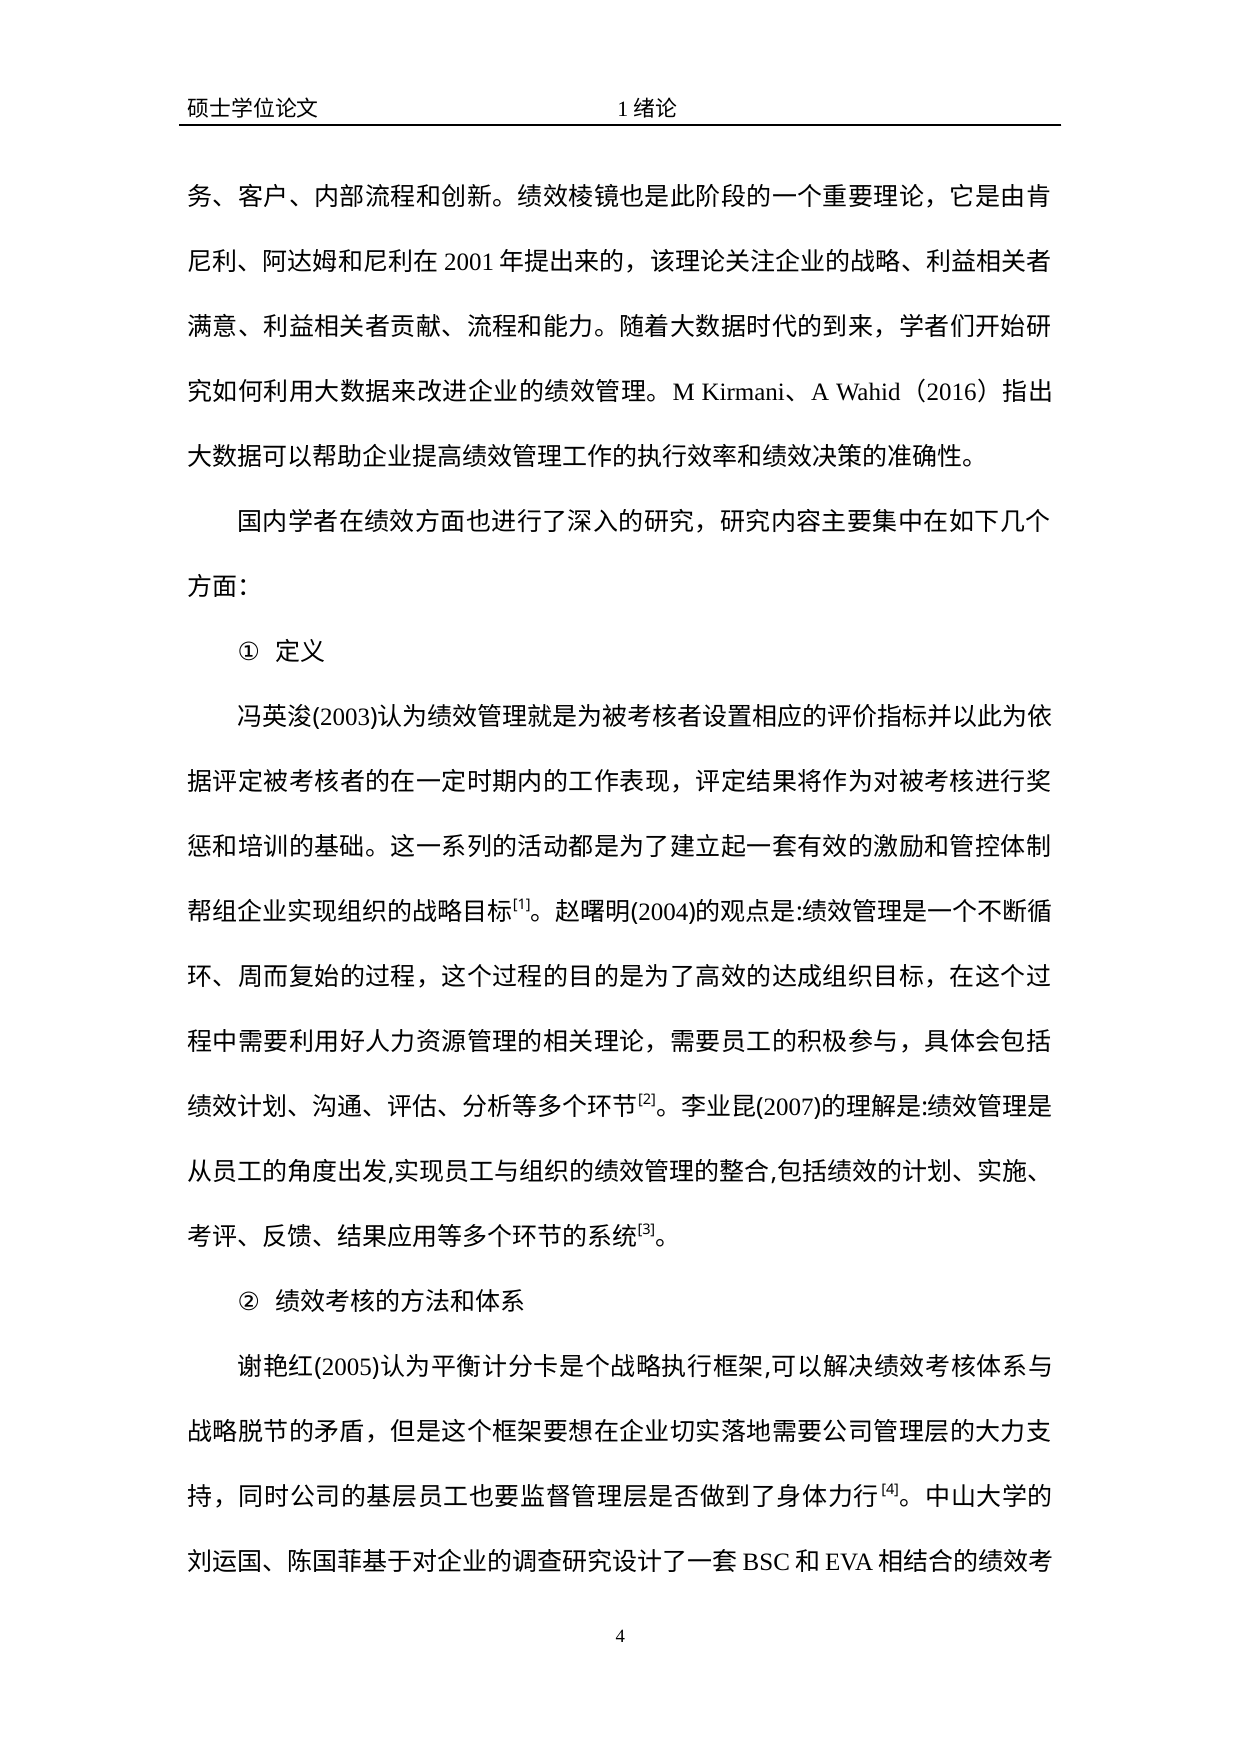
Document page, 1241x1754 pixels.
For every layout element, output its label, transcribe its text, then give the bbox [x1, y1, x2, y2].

list 定义 [187, 617, 1053, 682]
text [187, 162, 1053, 487]
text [187, 1332, 1053, 1592]
text 国内学者在绩效方面也进行了深入的研究，研究内容主要集中在如下几个方面： [187, 487, 1053, 617]
text 冯英浚(2003)认为绩效管理就是为被考核者设置相应的评价指标并以此为依据评定被考核者的在一定时期内的工作表现，评定结果将作为对被考核进行奖惩和培训的基础。这一系列的活动都是为了建立起一套有效的激励和管控体制帮组企业实现组织的战略目标[1]。赵曙明(2004)的观点是:绩效管理是一个不断循环、周而复始的过程，这个过程的目的是为了高效的达成组织目标，在这个过程中需要利用好人力资源管理的相关理论，需要员工的积极参与，具体会包括绩效计划、沟通、评估、分析等多个环节[2]。李业昆(2007)的理解是:绩效管理是从员工的角度出发,实现员工与组织的绩效管理的整合,包括绩效的计划、实施、考评、反馈、结果应用等多个环节的系统[3]。 [187, 682, 1053, 1267]
list 绩效考核的方法和体系 [187, 1267, 1053, 1332]
